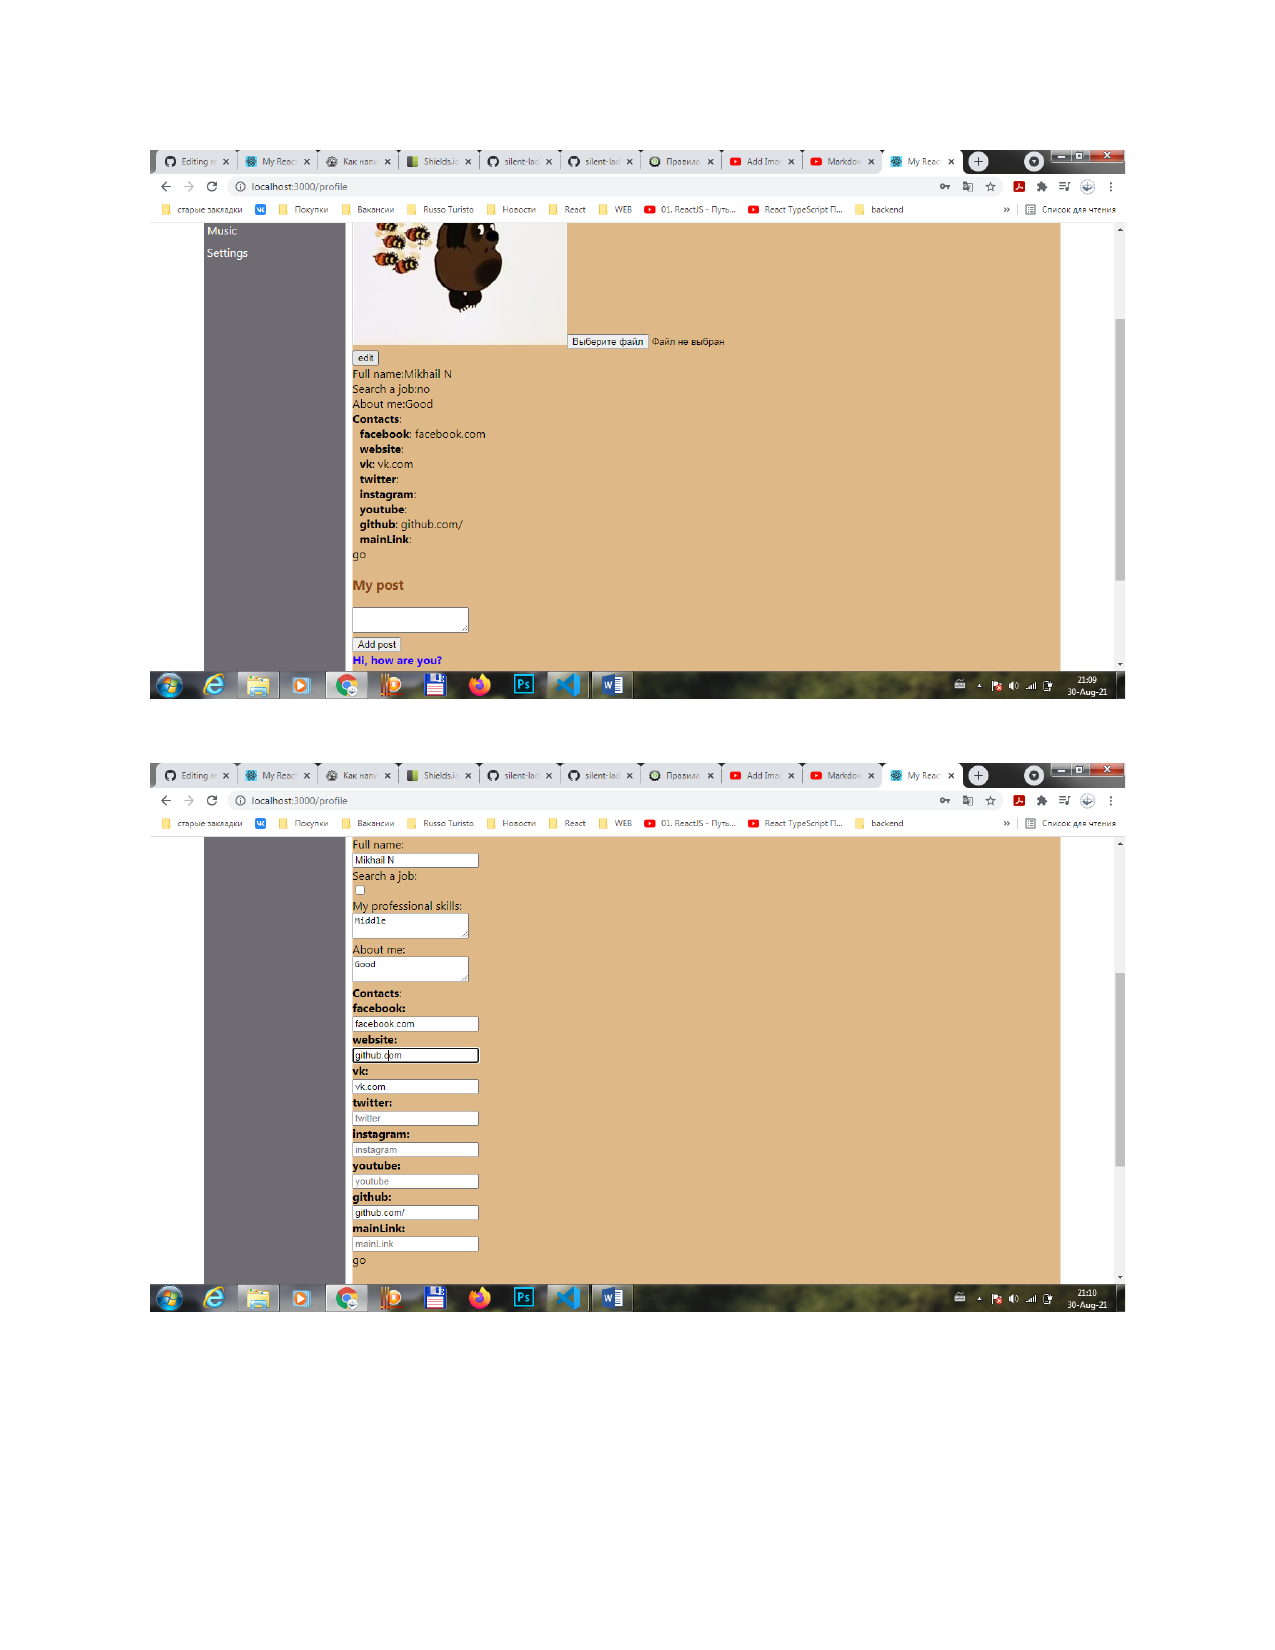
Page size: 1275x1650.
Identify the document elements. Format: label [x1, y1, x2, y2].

picture [150, 763, 1125, 1312]
picture [150, 150, 1125, 699]
